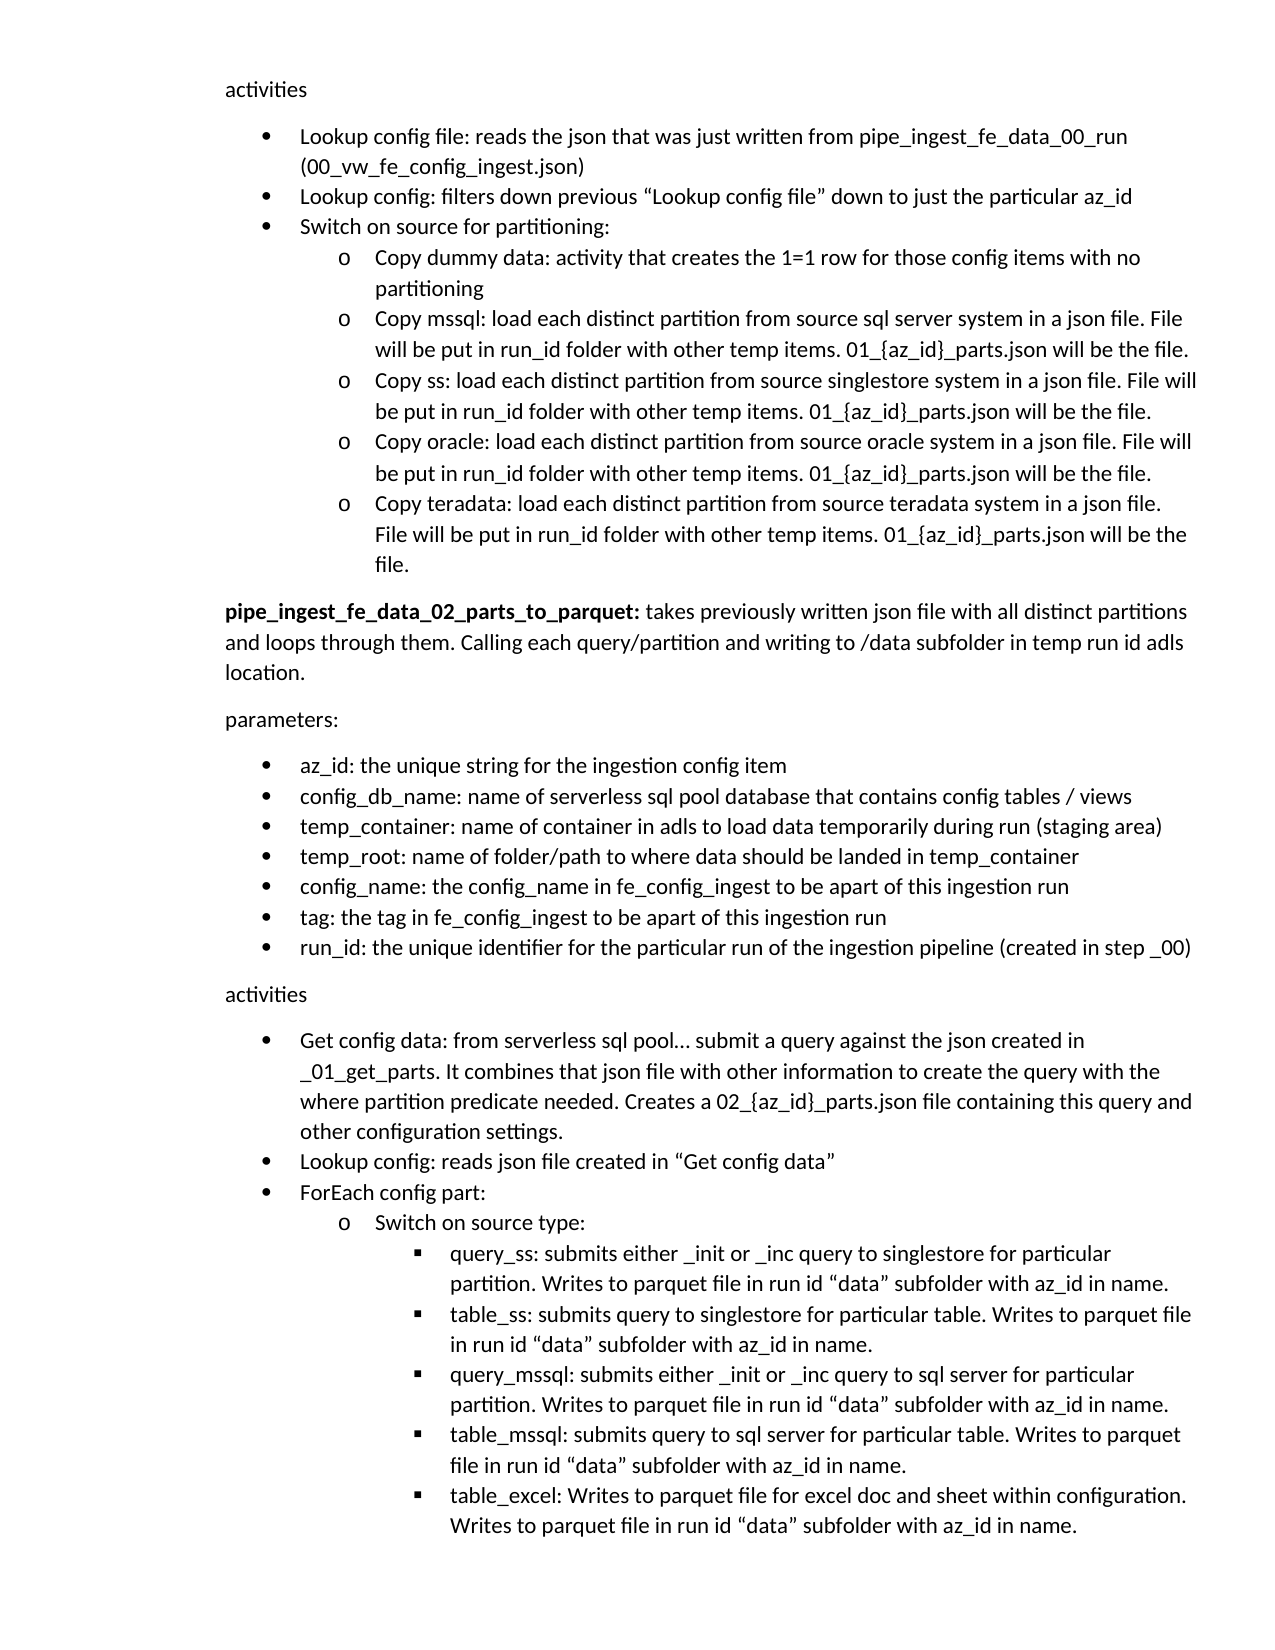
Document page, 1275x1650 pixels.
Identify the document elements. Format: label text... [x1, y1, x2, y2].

list table_ss: submits query to singlestore for particular table. Writes to parquet file in run id “data” subfolder with az_id in name. [412, 1300, 1200, 1358]
list run_id: the unique identifier for the particular run of the ingestion pipeline (created in step _00) [262, 933, 1200, 961]
list config_db_name: name of serverless sql pool database that contains config tables / views [262, 782, 1200, 810]
list query_mssql: submits either _init or _inc query to sql server for particular partition. Writes to parquet file in run id “data” subfolder with az_id in name. [412, 1360, 1200, 1418]
list Copy oracle: load each distinct partition from source oracle system in a json file. File will be put in run_id folder with other temp items. 01_{az_id}_parts.json will be the file. [337, 427, 1200, 487]
list table_mssql: submits query to sql server for particular table. Writes to parquet file in run id “data” subfolder with az_id in name. [412, 1421, 1200, 1479]
list temp_container: name of container in adls to load data temporarily during run (staging area) [262, 812, 1200, 840]
list Lookup config file: reads the json that was just written from pipe_ingest_fe_data_00_run (00_vw_fe_config_ingest.json) [262, 122, 1200, 180]
list query_ss: submits either _init or _inc query to singlestore for particular partition. Writes to parquet file in run id “data” subfolder with az_id in name. [412, 1239, 1200, 1297]
text parameters: [150, 705, 1200, 733]
list Switch on source for partitioning: [262, 212, 1200, 241]
text pipe_ingest_fe_data_02_parts_to_parquet: takes previously written json file with all distinct partitions and loops through them. Calling each query/partition and writing to /data subfolder in temp run id adls location. [225, 597, 1200, 686]
list table_excel: Writes to parquet file for excel doc and sheet within configuration. Writes to parquet file in run id “data” subfolder with az_id in name. [412, 1481, 1200, 1539]
list Lookup config: filters down previous “Lookup config file” down to just the particular az_id [262, 182, 1200, 210]
list Get config data: from serverless sql pool… submit a query against the json created in _01_get_parts. It combines that json file with other information to create the query with the where partition predicate needed. Creates a 02_{az_id}_parts.json file containing this query and other configuration settings. [262, 1027, 1200, 1145]
list Switch on source type: [337, 1208, 1200, 1237]
list Copy ss: load each distinct partition from source singlestore system in a json file. File will be put in run_id folder with other temp items. 01_{az_id}_parts.json will be the file. [337, 366, 1200, 425]
list tag: the tag in fe_config_ingest to be apart of this ingestion run [262, 903, 1200, 931]
list az_id: the unique string for the ingestion config item [262, 752, 1200, 779]
list config_name: the config_name in fe_config_ingest to be apart of this ingestion run [262, 872, 1200, 900]
list Copy mssql: load each distinct partition from source sql server system in a json file. File will be put in run_id folder with other temp items. 01_{az_id}_parts.json will be the file. [337, 304, 1200, 364]
list Lookup config: reads json file created in “Get config data” [262, 1147, 1200, 1175]
list Copy teradata: load each distinct partition from source teradata system in a json file. File will be put in run_id folder with other temp items. 01_{az_id}_parts.json will be the file. [337, 489, 1200, 578]
list temp_root: name of folder/path to where data should be landed in temp_container [262, 842, 1200, 870]
list ForEach config part: [262, 1178, 1200, 1206]
text activities [75, 980, 1200, 1008]
list Copy dummy data: activity that creates the 1=1 row for those config items with no partitioning [337, 243, 1200, 302]
text activities [75, 75, 1200, 103]
